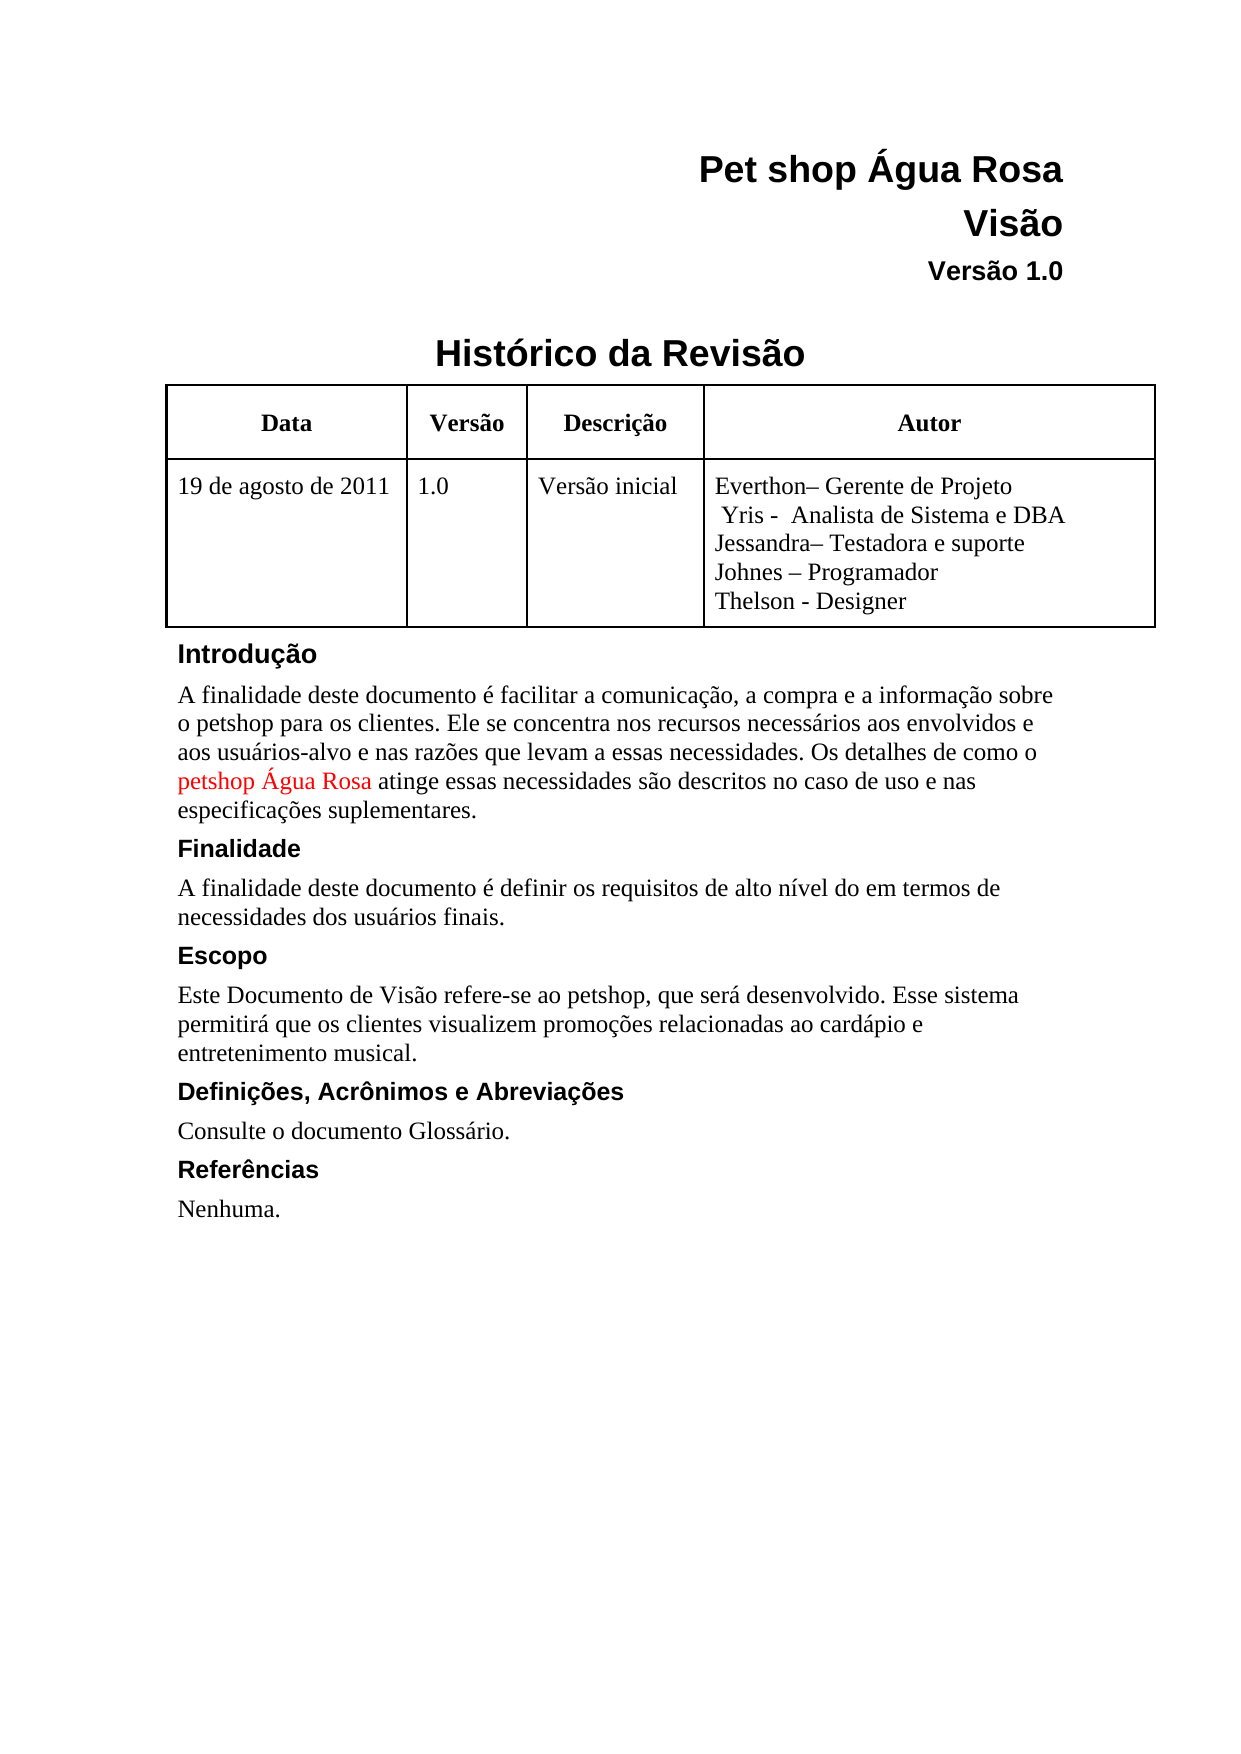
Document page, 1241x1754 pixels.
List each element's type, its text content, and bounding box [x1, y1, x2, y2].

text Escopo [177, 941, 1063, 970]
text Finalidade [177, 834, 1063, 863]
text Versão 1.0 [177, 255, 1063, 286]
table_cell Everthon– Gerente de Projeto Yris - Analista de Sistema e DBA Jessandra– Testadora e suporte Johnes – Programador Thelson - Designer [705, 460, 1154, 626]
table_cell 19 de agosto de 2011 [168, 460, 406, 626]
text A finalidade deste documento é facilitar a comunicação, a compra e a informação sobre o petshop para os clientes. Ele se concentra nos recursos necessários aos envolvidos e aos usuários-alvo e nas razões que levam a essas necessidades. Os detalhes de como o petshop Água Rosa atinge essas necessidades são descritos no caso de uso e nas especificações suplementares. [177, 680, 1063, 823]
table_header Descrição [528, 386, 703, 458]
table_cell Versão inicial [528, 460, 703, 626]
text Nenhuma. [177, 1194, 1063, 1223]
table_header Versão [408, 386, 526, 458]
text Consulte o documento Glossário. [177, 1116, 1063, 1145]
text Pet shop Água Rosa [177, 148, 1063, 191]
text Definições, Acrônimos e Abreviações [177, 1077, 1063, 1106]
text A finalidade deste documento é definir os requisitos de alto nível do em termos de necessidades dos usuários finais. [177, 873, 1063, 931]
text Histórico da Revisão [177, 331, 1063, 374]
text Visão [177, 201, 1063, 244]
text Referências [177, 1155, 1063, 1184]
table_header Data [168, 386, 406, 458]
text Introdução [177, 638, 1063, 669]
text Este Documento de Visão refere-se ao petshop, que será desenvolvido. Esse sistema permitirá que os clientes visualizem promoções relacionadas ao cardápio e entretenimento musical. [177, 980, 1063, 1066]
table_cell 1.0 [408, 460, 526, 626]
table_header Autor [705, 386, 1154, 458]
